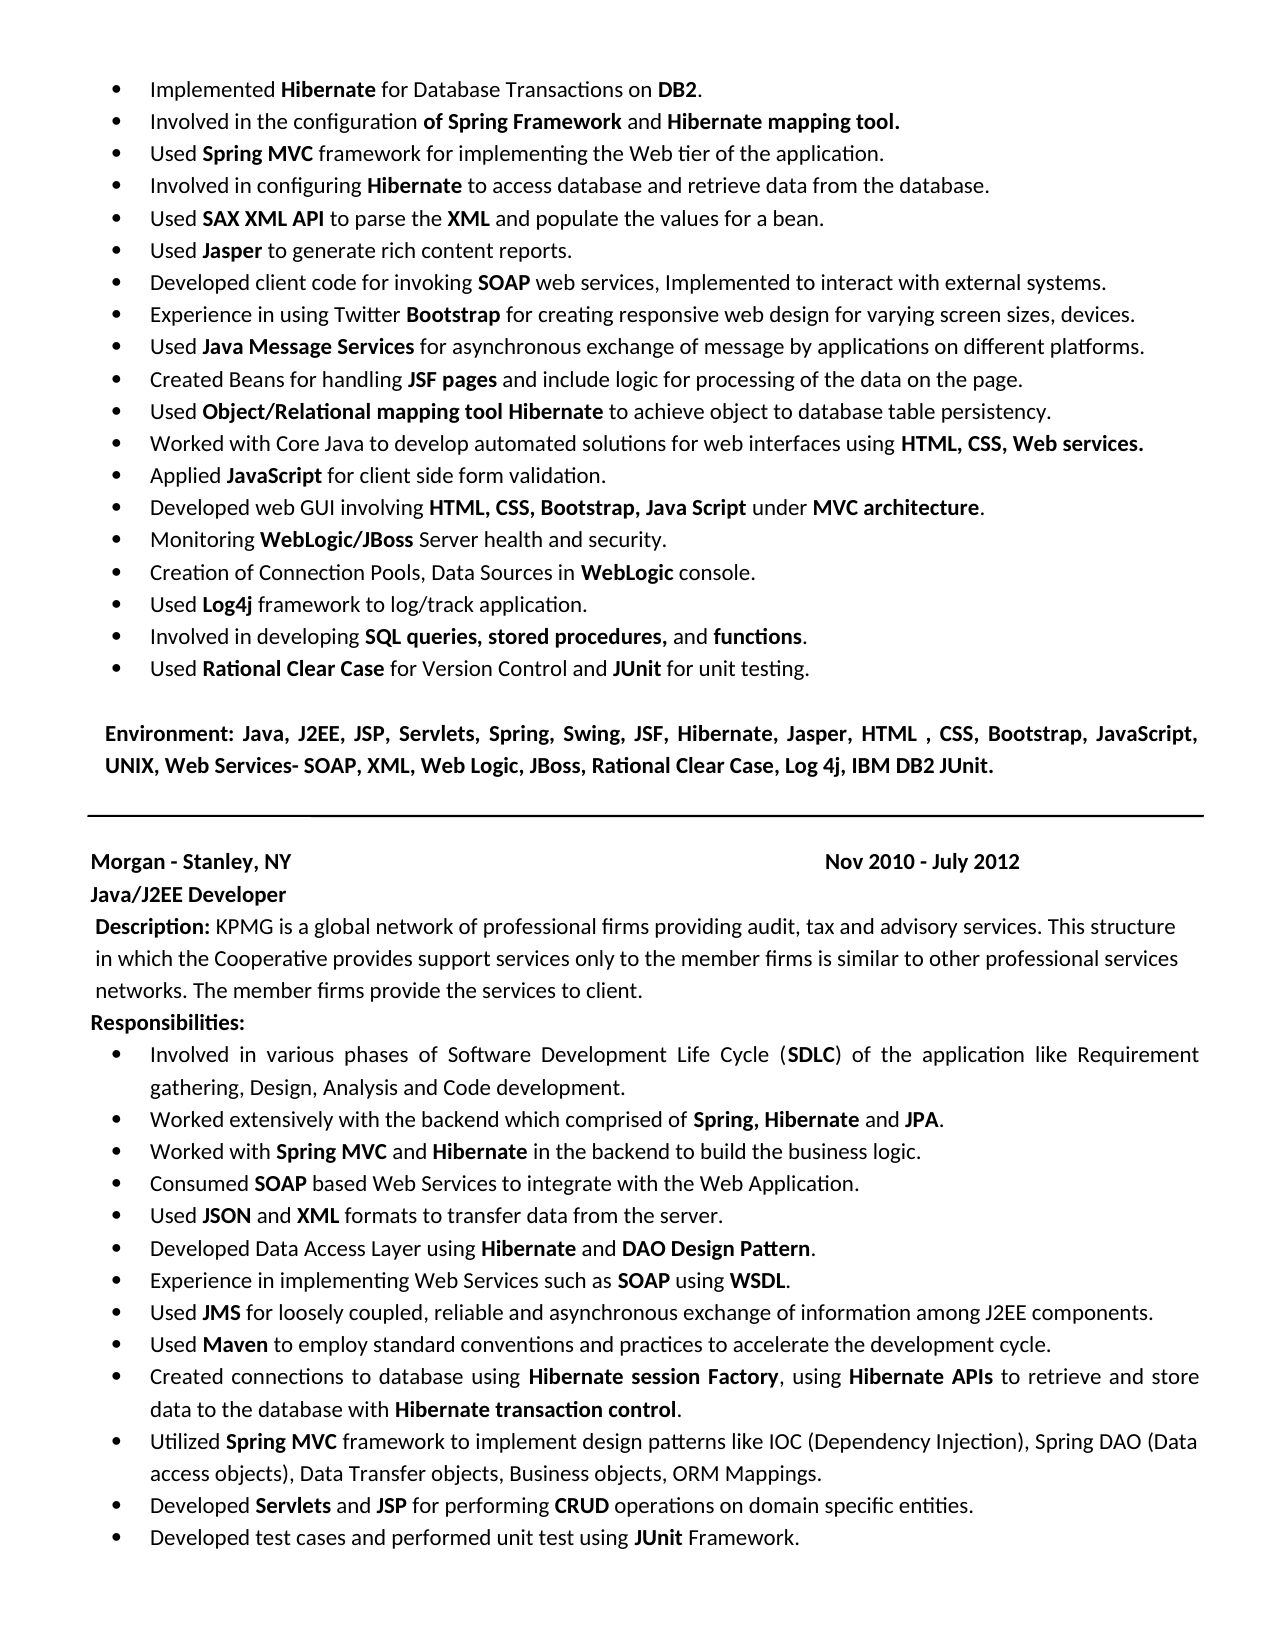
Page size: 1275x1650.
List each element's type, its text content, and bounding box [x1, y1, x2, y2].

list Utilized Spring MVC framework to implement design patterns like IOC (Dependency Injection), Spring DAO (Data access objects), Data Transfer objects, Business objects, ORM Mappings. [112, 1427, 1200, 1487]
list Created connections to database using Hibernate session Factory, using Hibernate APIs to retrieve and store data to the database with Hibernate transaction control. [112, 1362, 1200, 1423]
list Developed client code for invoking SOAP web services, Implemented to interact with external systems. [112, 268, 1200, 296]
list Used Jasper to generate rich content reports. [112, 236, 1200, 264]
text in which the Cooperative provides support services only to the member firms is similar to other professional services [90, 944, 1200, 972]
list Used JSON and XML formats to transfer data from the server. [112, 1202, 1200, 1229]
list Developed Data Access Layer using Hibernate and DAO Design Pattern. [112, 1234, 1200, 1262]
list Used JMS for loosely coupled, reliable and asynchronous exchange of information among J2EE components. [112, 1298, 1200, 1326]
list Involved in the configuration of Spring Framework and Hibernate mapping tool. [112, 107, 1200, 135]
list Experience in implementing Web Services such as SOAP using WSDL. [112, 1266, 1200, 1294]
list Experience in using Twitter Bootstrap for creating responsive web design for varying screen sizes, devices. [112, 300, 1200, 328]
list Applied JavaScript for client side form validation. [112, 461, 1200, 489]
list Monitoring WebLogic/JBoss Server health and security. [112, 526, 1200, 554]
list Consumed SOAP based Web Services to integrate with the Web Application. [112, 1169, 1200, 1197]
list Used Object/Relational mapping tool Hibernate to achieve object to database table persistency. [112, 397, 1200, 425]
list Developed Servlets and JSP for performing CRUD operations on domain specific entities. [112, 1491, 1200, 1519]
text Responsibilities: [75, 1008, 1170, 1036]
list Worked extensively with the backend which comprised of Spring, Hibernate and JPA. [112, 1105, 1200, 1133]
list Implemented Hibernate for Database Transactions on DB2. [112, 75, 1200, 103]
list Worked with Core Java to develop automated solutions for web interfaces using HTML, CSS, Web services. [112, 429, 1200, 457]
list Involved in configuring Hibernate to access database and retrieve data from the database. [112, 172, 1200, 199]
list Creation of Connection Pools, Data Sources in WebLogic console. [112, 558, 1200, 586]
list Involved in various phases of Software Development Life Cycle (SDLC) of the application like Requirement gathering, Design, Analysis and Code development. [112, 1041, 1200, 1101]
list Developed test cases and performed unit test using JUnit Framework. [112, 1523, 1200, 1551]
list Used Rational Clear Case for Version Control and JUnit for unit testing. [112, 654, 1200, 682]
list Used Log4j framework to log/track application. [112, 590, 1200, 618]
list Used Spring MVC framework for implementing the Web tier of the application. [112, 139, 1200, 167]
list Involved in developing SQL queries, stored procedures, and functions. [112, 622, 1200, 650]
text Morgan - Stanley, NY Nov 2010 - July 2012 [75, 847, 1170, 876]
text Java/J2EE Developer [75, 880, 1170, 908]
text Description: KPMG is a global network of professional firms providing audit, tax and advisory services. This structure [90, 912, 1200, 940]
list Developed web GUI involving HTML, CSS, Bootstrap, Java Script under MVC architecture. [112, 493, 1200, 521]
list Worked with Spring MVC and Hibernate in the backend to build the business logic. [112, 1137, 1200, 1165]
text Environment: Java, J2EE, JSP, Servlets, Spring, Swing, JSF, Hibernate, Jasper, HTML , CSS, Bootstrap, JavaScript, UNIX, Web Services- SOAP, XML, Web Logic, JBoss, Rational Clear Case, Log 4j, IBM DB2 JUnit. [105, 719, 1200, 779]
list Created Beans for handling JSF pages and include logic for processing of the data on the page. [112, 365, 1200, 393]
list Used Java Message Services for asynchronous exchange of message by applications on different platforms. [112, 332, 1200, 361]
list Used Maven to employ standard conventions and practices to accelerate the development cycle. [112, 1330, 1200, 1358]
list Used SAX XML API to parse the XML and populate the values for a bean. [112, 204, 1200, 232]
text networks. The member firms provide the services to client. [90, 976, 1200, 1004]
